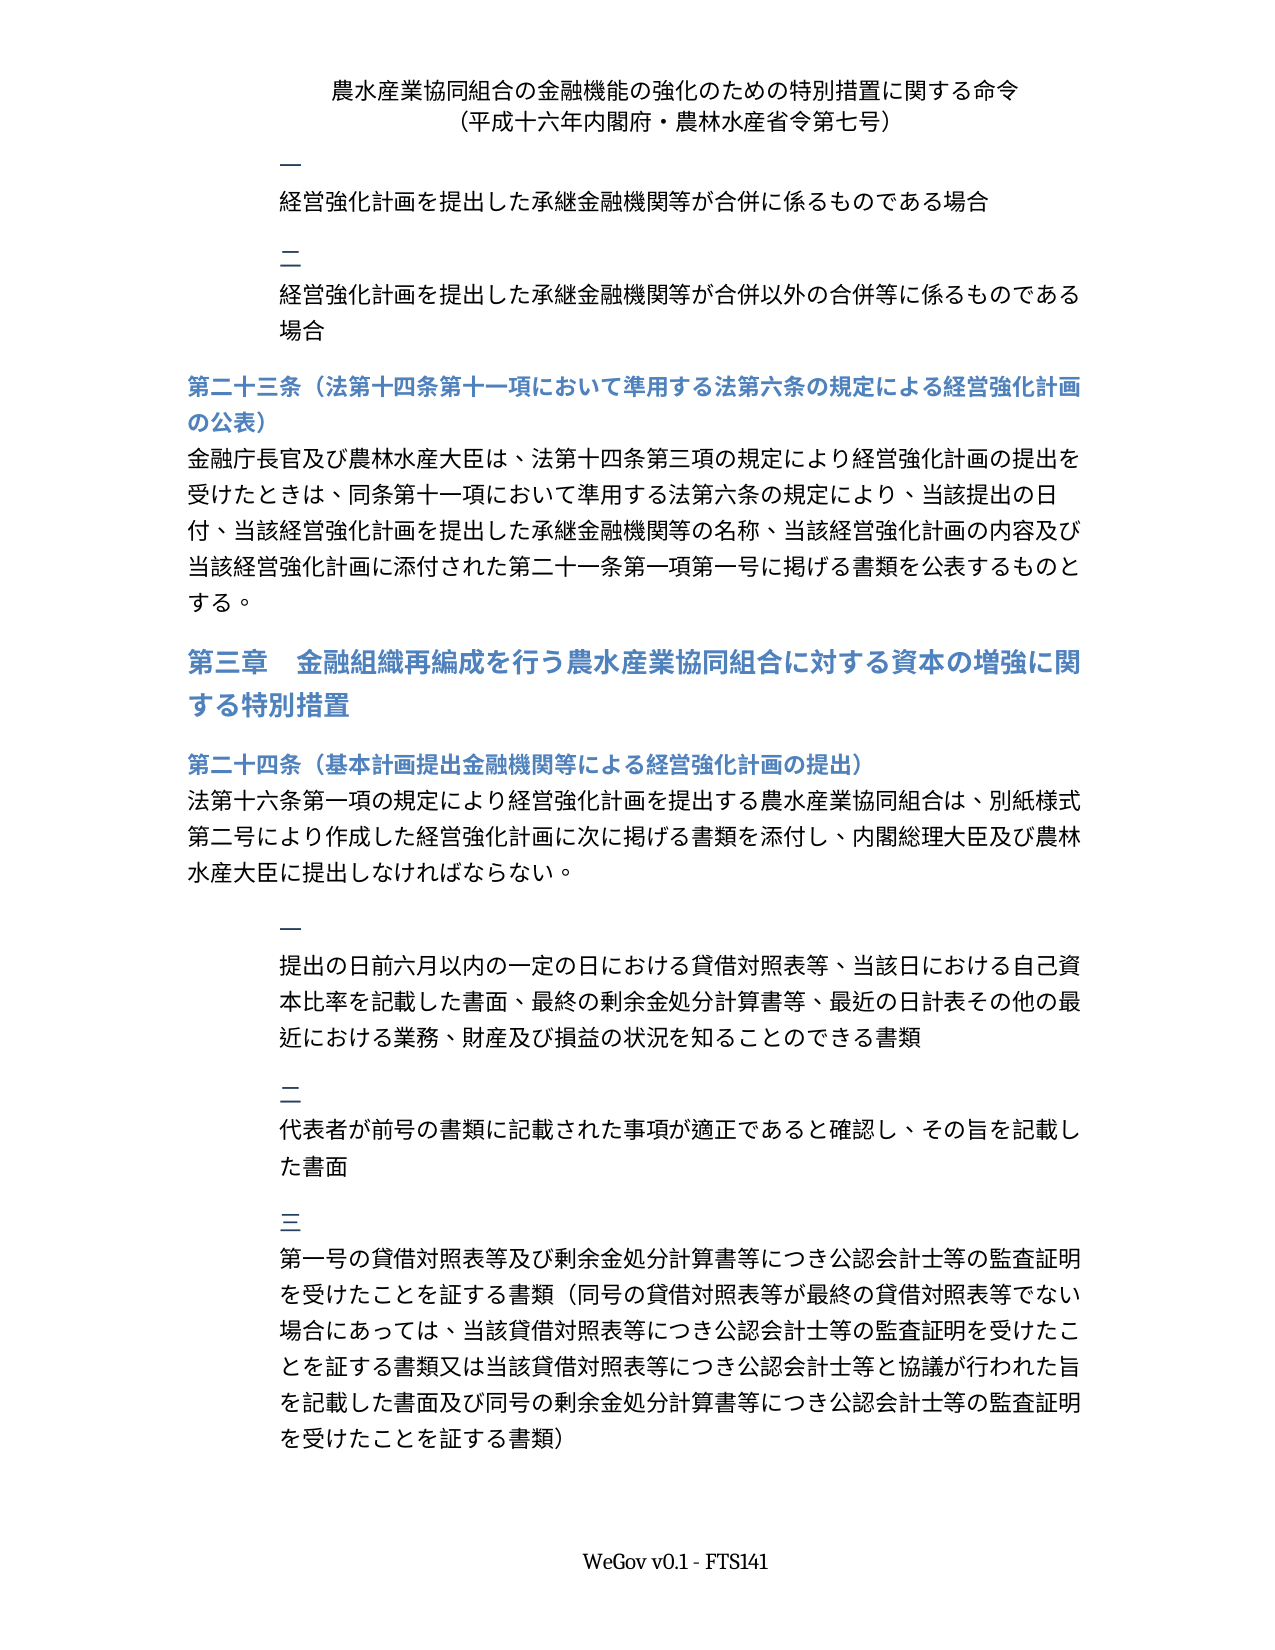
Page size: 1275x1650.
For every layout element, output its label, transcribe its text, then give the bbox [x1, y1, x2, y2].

text 経営強化計画を提出した承継金融機関等が合併以外の合併等に係るものである場合 [279, 279, 1087, 346]
text 金融庁長官及び農林水産大臣は、法第十四条第三項の規定により経営強化計画の提出を受けたときは、同条第十一項において準用する法第六条の規定により、当該提出の日付、当該経営強化計画を提出した承継金融機関等の名称、当該経営強化計画の内容及び当該経営強化計画に添付された第二十一条第一項第一号に掲げる書類を公表するものとする。 [187, 443, 1087, 618]
subtitle 第三章 金融組織再編成を行う農水産業協同組合に対する資本の増強に関する特別措置 [187, 644, 1087, 723]
subtitle 一 [279, 914, 1087, 945]
text 法第十六条第一項の規定により経営強化計画を提出する農水産業協同組合は、別紙様式第二号により作成した経営強化計画に次に掲げる書類を添付し、内閣総理大臣及び農林水産大臣に提出しなければならない。 [187, 785, 1087, 888]
text 第一号の貸借対照表等及び剰余金処分計算書等につき公認会計士等の監査証明を受けたことを証する書類（同号の貸借対照表等が最終の貸借対照表等でない場合にあっては、当該貸借対照表等につき公認会計士等の監査証明を受けたことを証する書類又は当該貸借対照表等につき公認会計士等と協議が行われた旨を記載した書面及び同号の剰余金処分計算書等につき公認会計士等の監査証明を受けたことを証する書類） [279, 1243, 1087, 1454]
subtitle 二 [279, 1078, 1087, 1110]
subtitle 第二十三条（法第十四条第十一項において準用する法第六条の規定による経営強化計画の公表） [187, 371, 1087, 438]
subtitle 二 [279, 243, 1087, 274]
subtitle 三 [279, 1207, 1087, 1238]
text 提出の日前六月以内の一定の日における貸借対照表等、当該日における自己資本比率を記載した書面、最終の剰余金処分計算書等、最近の日計表その他の最近における業務、財産及び損益の状況を知ることのできる書類 [279, 950, 1087, 1053]
subtitle 第二十四条（基本計画提出金融機関等による経営強化計画の提出） [187, 749, 1087, 781]
text 経営強化計画を提出した承継金融機関等が合併に係るものである場合 [279, 186, 1087, 217]
subtitle 一 [279, 150, 1087, 181]
text 代表者が前号の書類に記載された事項が適正であると確認し、その旨を記載した書面 [279, 1114, 1087, 1182]
